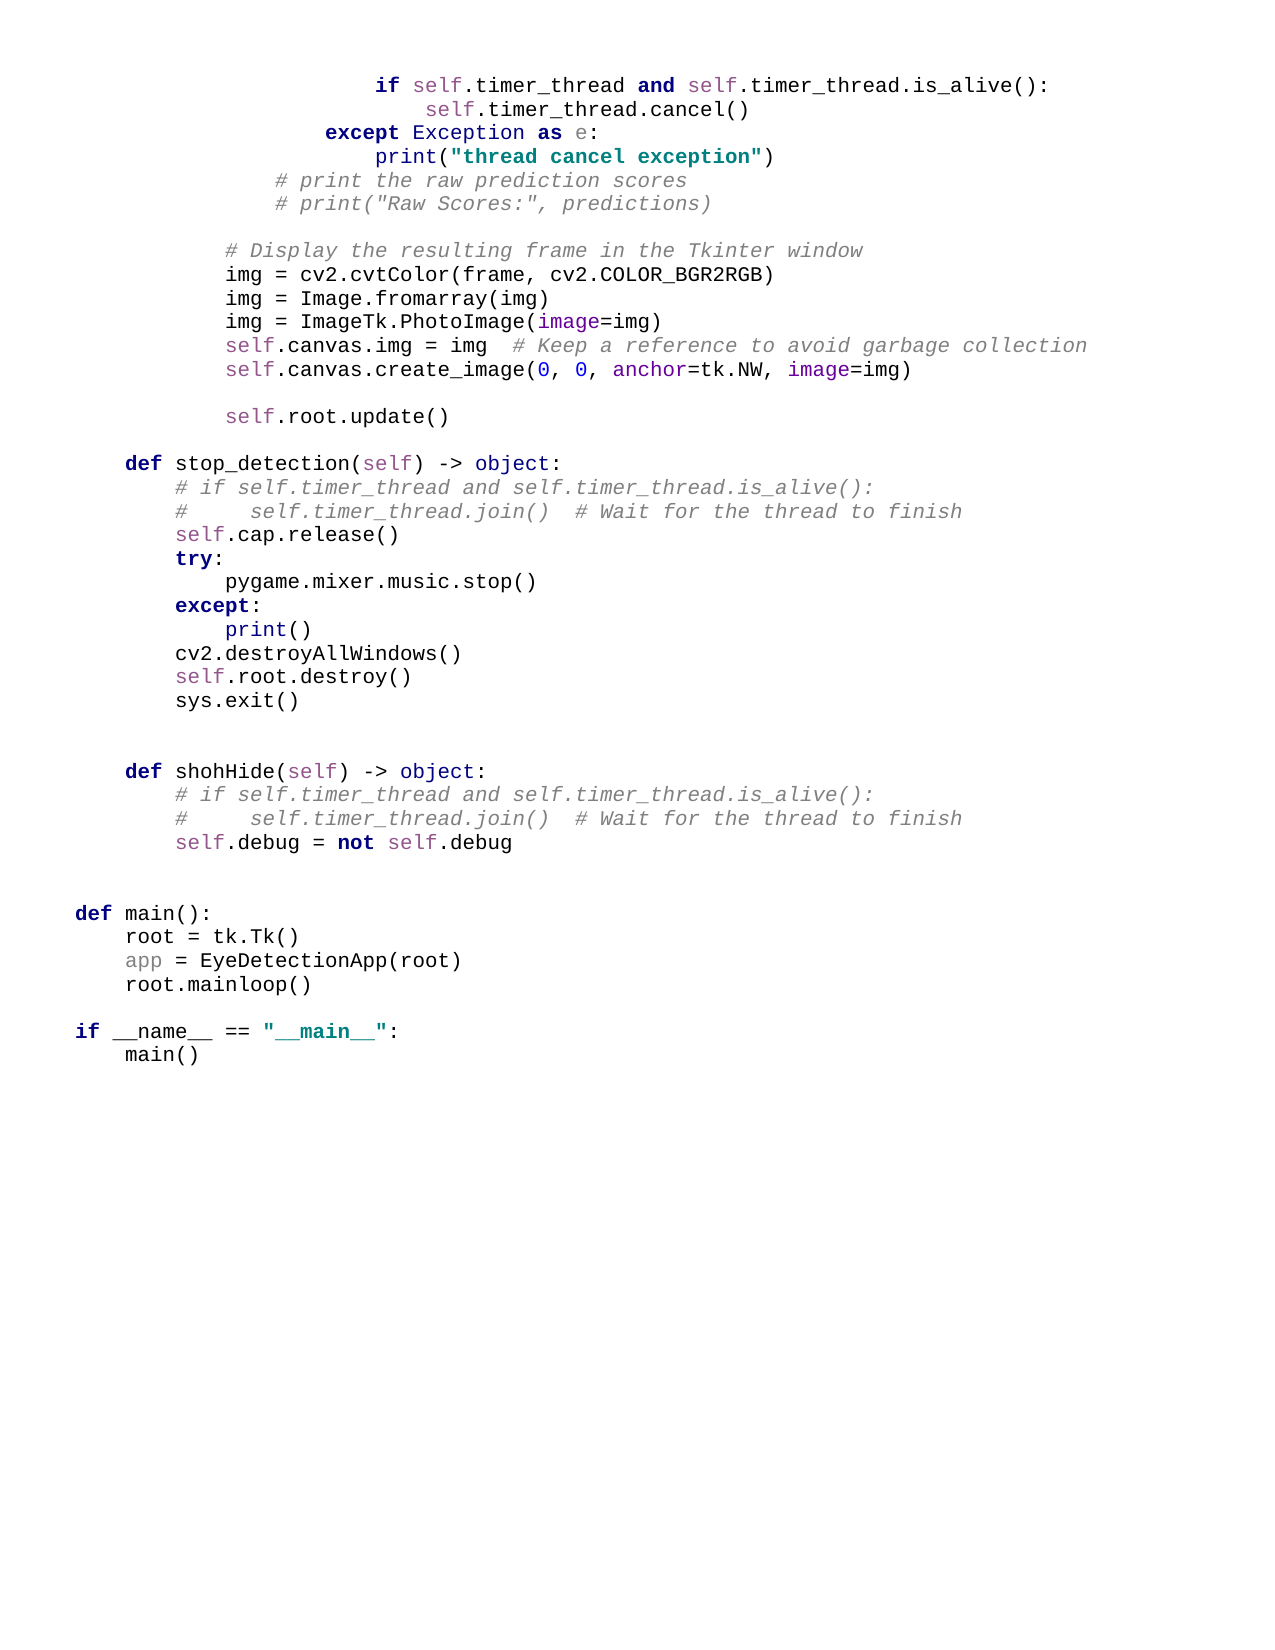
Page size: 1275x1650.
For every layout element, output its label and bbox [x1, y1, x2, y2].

text [75, 75, 1200, 1099]
